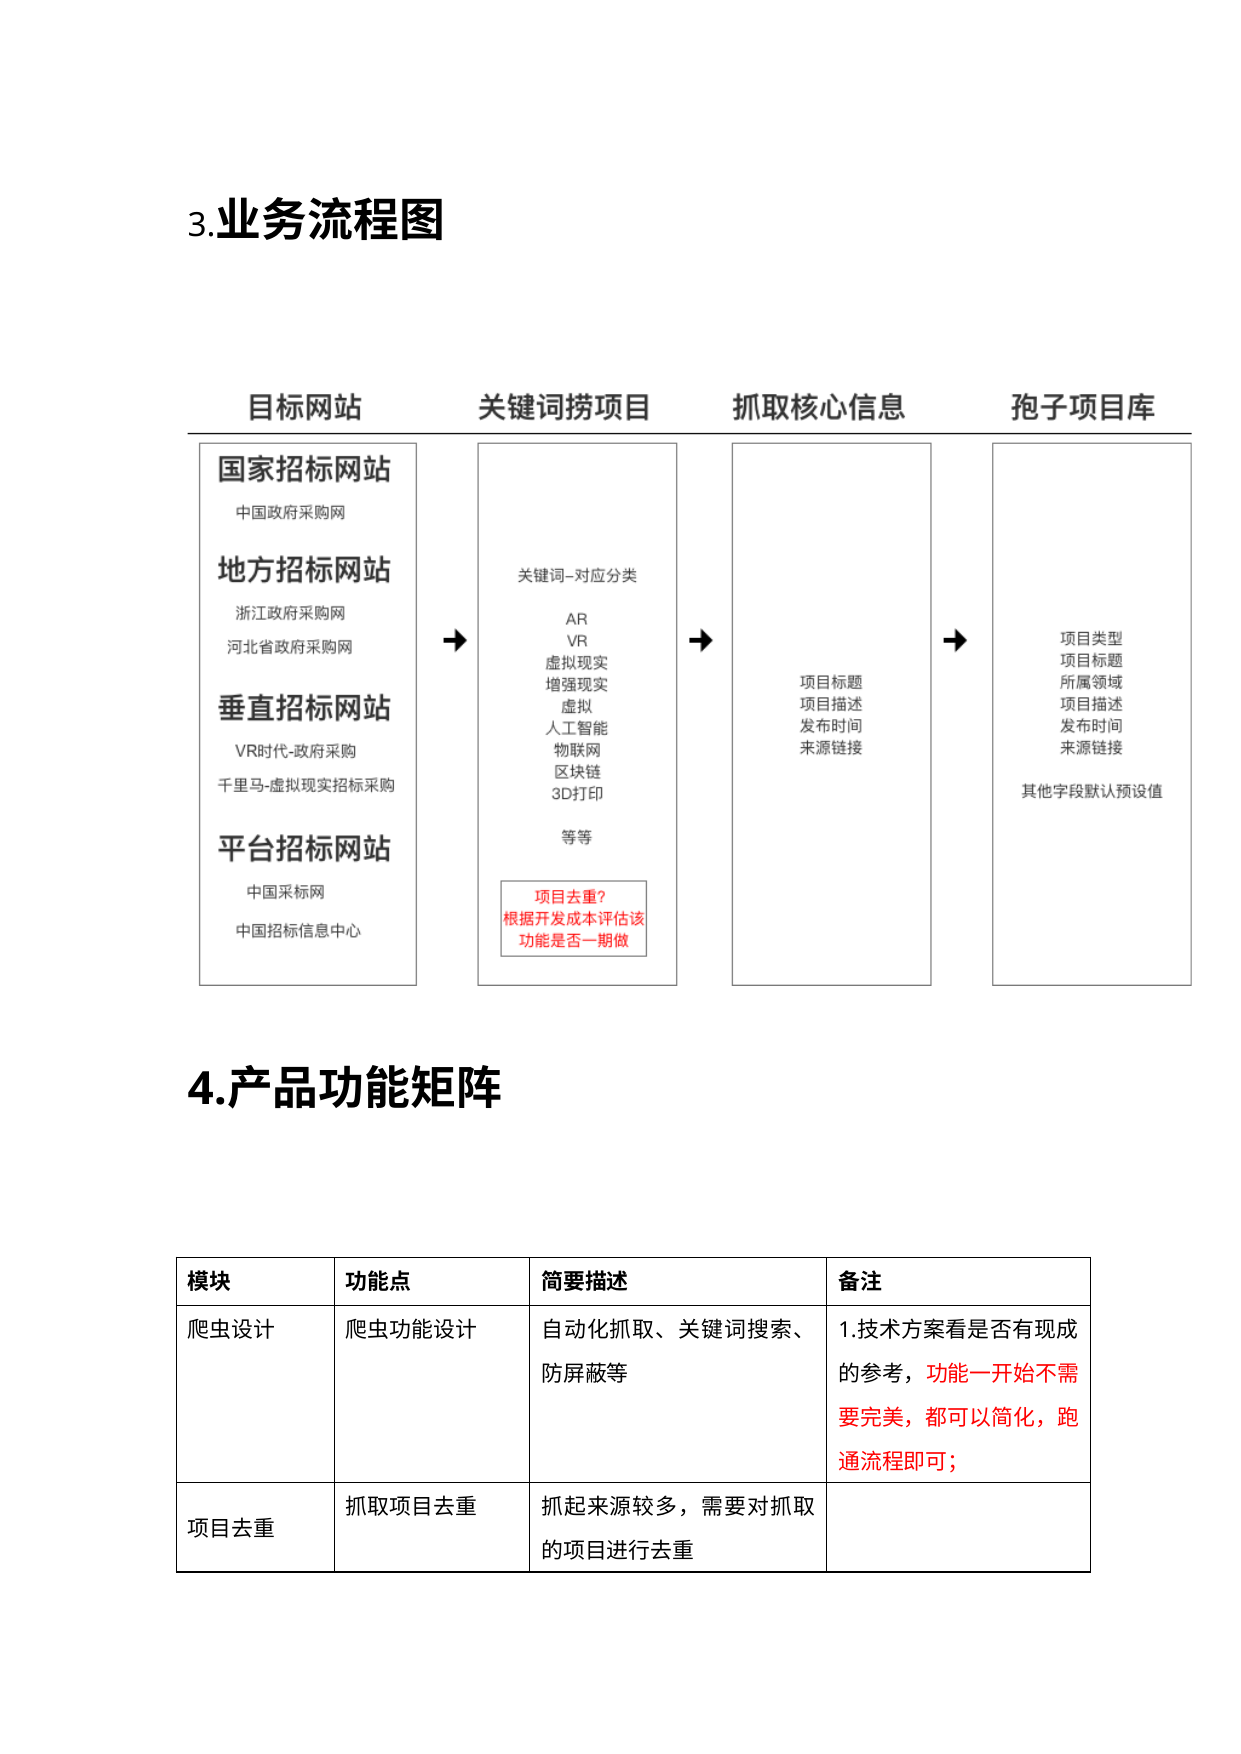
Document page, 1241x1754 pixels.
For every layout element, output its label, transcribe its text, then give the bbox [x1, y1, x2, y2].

table_header 功能点 [335, 1258, 529, 1305]
table_cell 自动化抓取、关键词搜索、防屏蔽等 [530, 1306, 826, 1482]
table_header 备注 [827, 1258, 1090, 1305]
picture [187, 388, 1192, 986]
table_cell 爬虫功能设计 [335, 1306, 529, 1482]
table_cell [827, 1483, 1090, 1571]
table_header 简要描述 [530, 1258, 826, 1305]
table_cell 抓取项目去重 [335, 1483, 529, 1571]
table_cell 项目去重 [177, 1483, 334, 1571]
subtitle 4.产品功能矩阵 [187, 1040, 1053, 1128]
table_cell 抓起来源较多，需要对抓取的项目进行去重 [530, 1483, 826, 1571]
table_cell 1.技术方案看是否有现成的参考，功能一开始不需要完美，都可以简化，跑通流程即可； [827, 1306, 1090, 1482]
subtitle 3.业务流程图 [187, 172, 1053, 260]
table_cell 爬虫设计 [177, 1306, 334, 1482]
table_header 模块 [177, 1258, 334, 1305]
